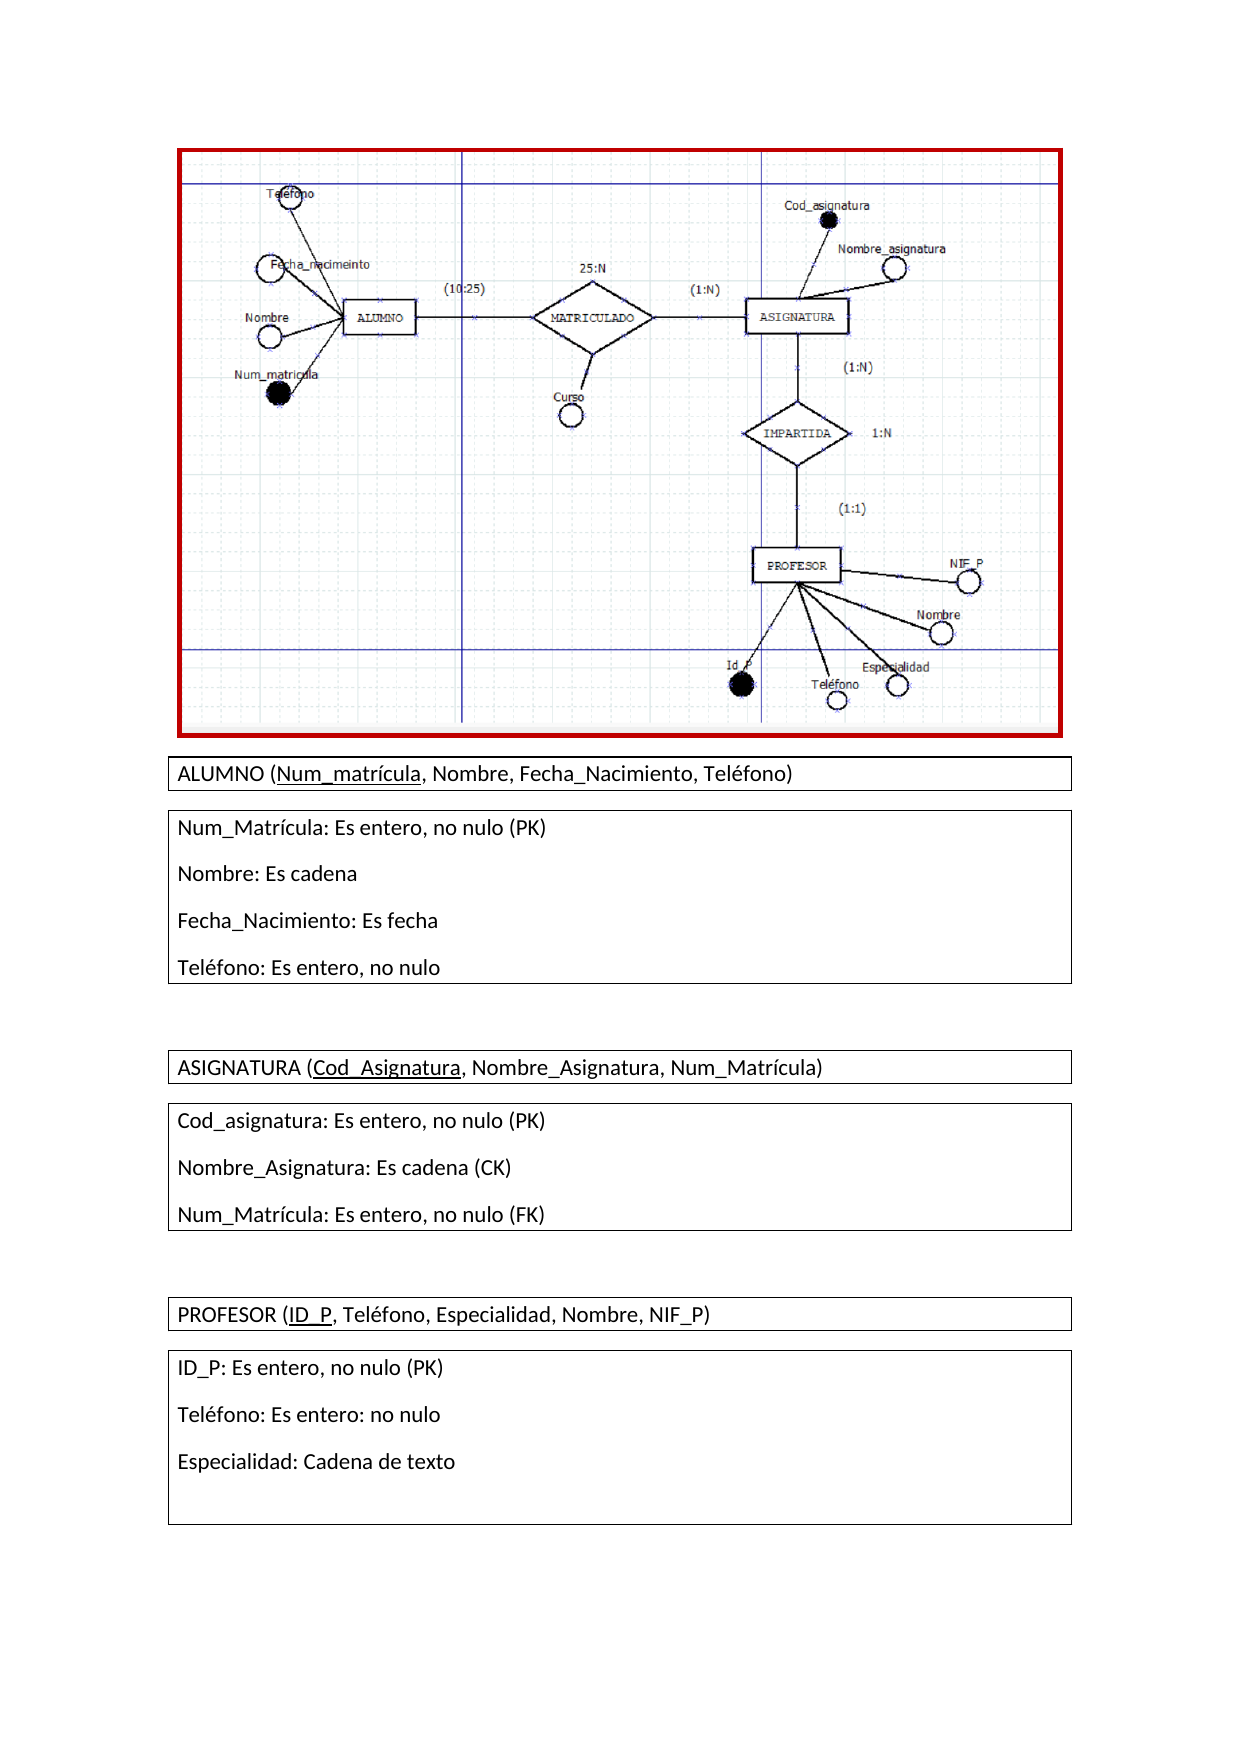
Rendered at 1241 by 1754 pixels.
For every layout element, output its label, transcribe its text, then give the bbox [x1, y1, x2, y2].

text PROFESOR (ID_P, Teléfono, Especialidad, Nombre, NIF_P) [169, 1298, 1071, 1330]
text Nombre_Asignatura: Es cadena (CK) [169, 1150, 1071, 1181]
text ALUMNO (Num_matrícula, Nombre, Fecha_Nacimiento, Teléfono) [169, 758, 1071, 790]
text ASIGNATURA (Cod_Asignatura, Nombre_Asignatura, Num_Matrícula) [169, 1051, 1071, 1083]
text Cod_asignatura: Es entero, no nulo (PK) [169, 1104, 1071, 1134]
text Fecha_Nacimiento: Es fecha [169, 903, 1071, 934]
text Especialidad: Cadena de texto [169, 1444, 1071, 1475]
text Num_Matrícula: Es entero, no nulo (FK) [169, 1197, 1071, 1230]
text Num_Matrícula: Es entero, no nulo (PK) [169, 811, 1071, 841]
text Nombre: Es cadena [169, 856, 1071, 888]
text Teléfono: Es entero, no nulo [169, 950, 1071, 983]
picture [182, 152, 1058, 733]
text ID_P: Es entero, no nulo (PK) [169, 1351, 1071, 1381]
text Teléfono: Es entero: no nulo [169, 1397, 1071, 1428]
